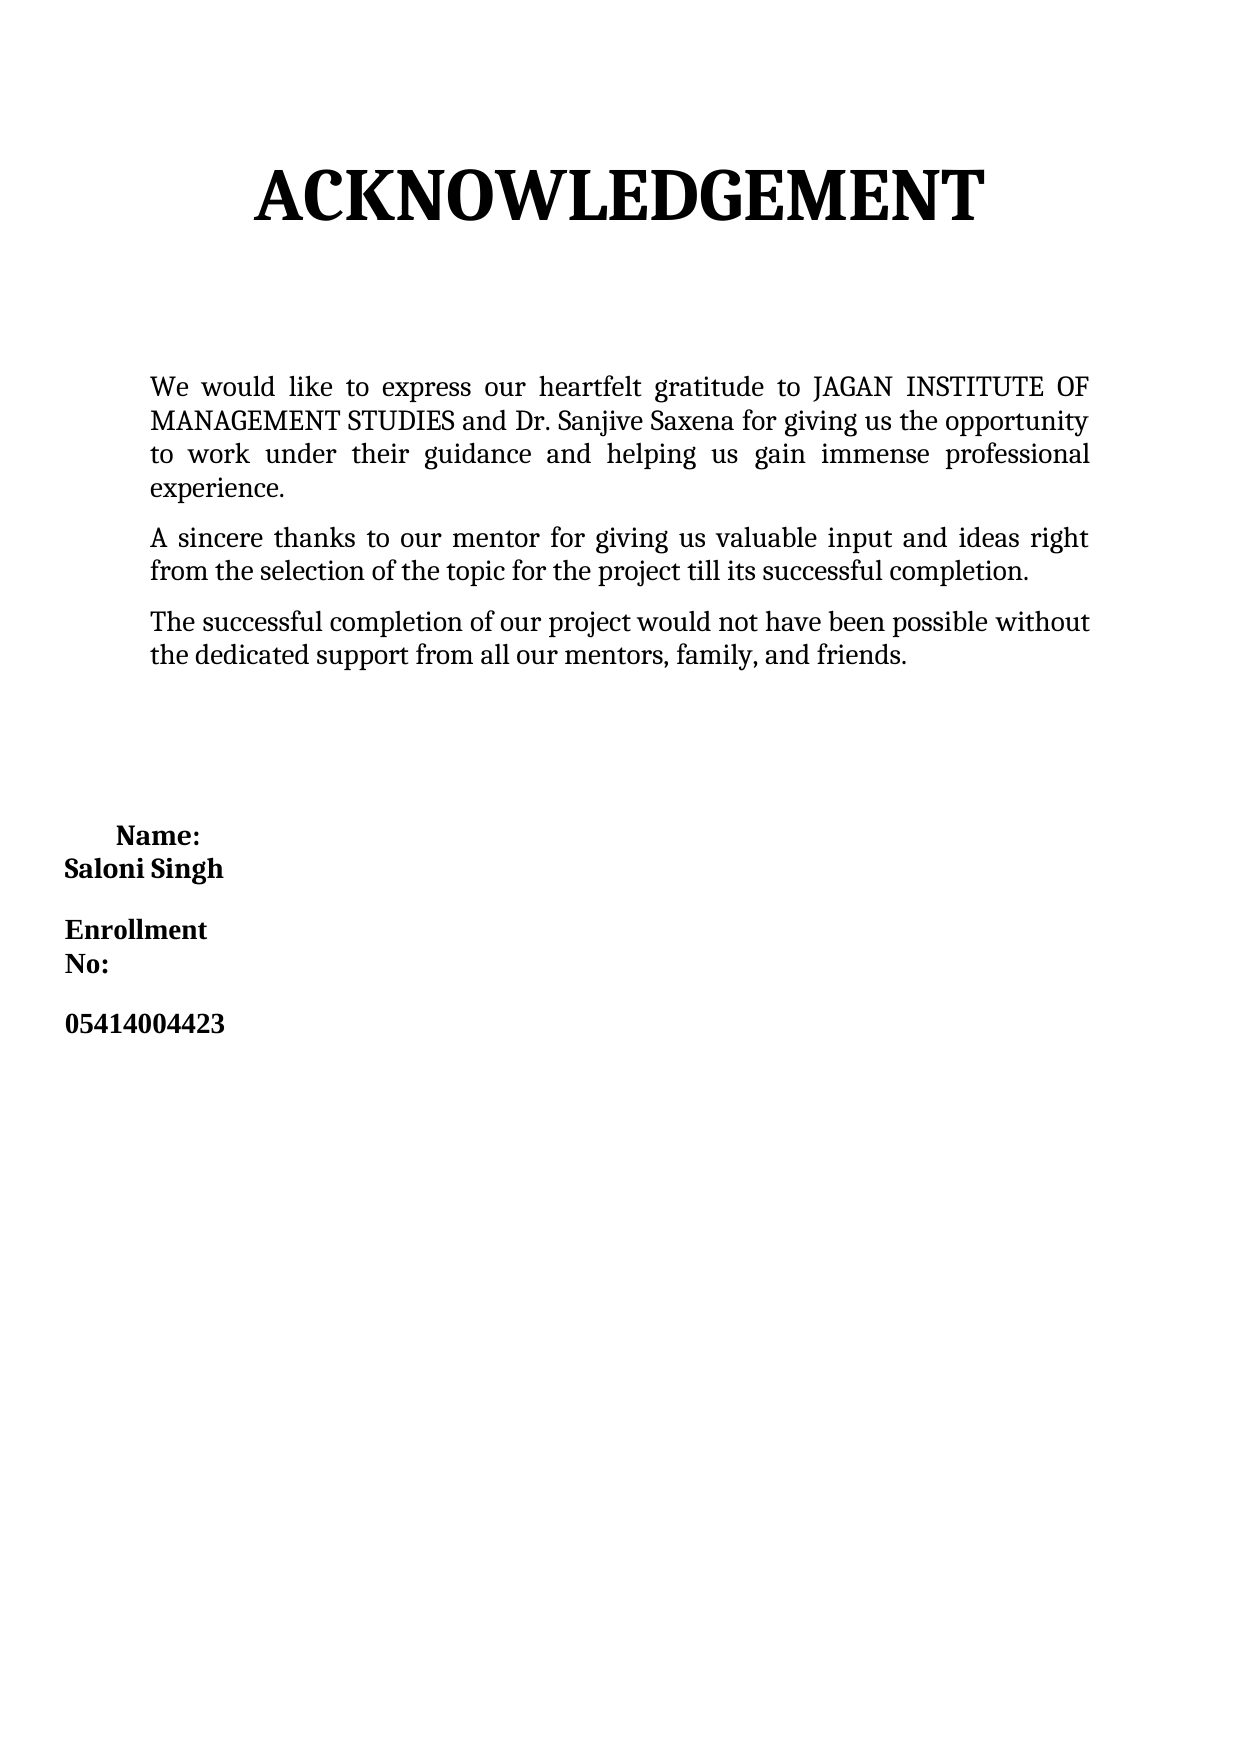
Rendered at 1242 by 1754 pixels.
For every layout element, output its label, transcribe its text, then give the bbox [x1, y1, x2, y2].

text 05414004423 [64, 979, 242, 1039]
text The successful completion of our project would not have been possible without the dedicated support from all our mentors, family, and friends. [150, 605, 1090, 672]
text ACKNOWLEDGEMENT [156, 152, 1084, 238]
text We would like to express our heartfelt gratitude to JAGAN INSTITUTE OF MANAGEMENT STUDIES and Dr. Sanjive Saxena for giving us the opportunity to work under their guidance and helping us gain immense professional experience. [150, 370, 1090, 504]
text Enrollment No: [64, 886, 242, 979]
subtitle Name: Saloni Singh [64, 819, 242, 886]
text A sincere thanks to our mentor for giving us valuable input and ideas right from the selection of the topic for the project till its successful completion. [150, 521, 1090, 588]
